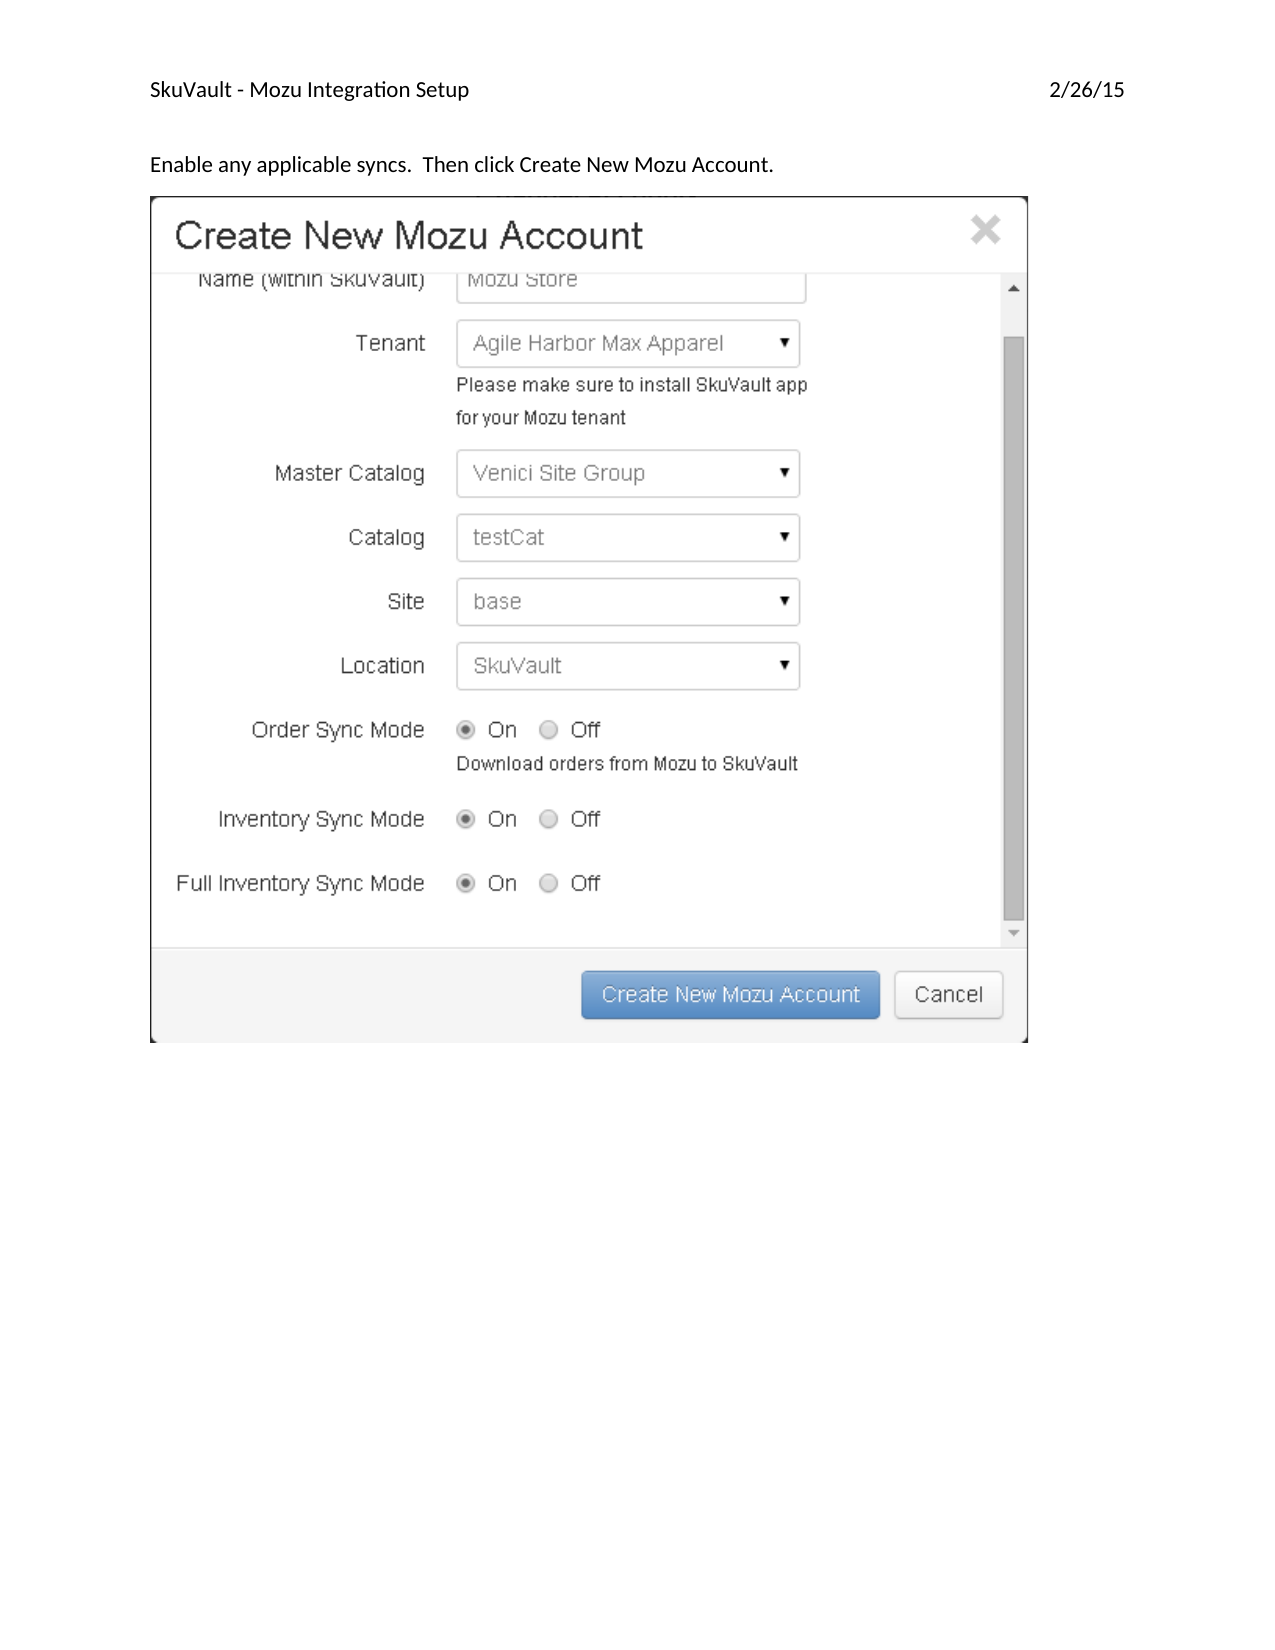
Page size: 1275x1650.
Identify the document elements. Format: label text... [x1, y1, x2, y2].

text Enable any applicable syncs. Then click Create New Mozu Account. [150, 150, 1125, 178]
picture [150, 196, 1029, 1043]
